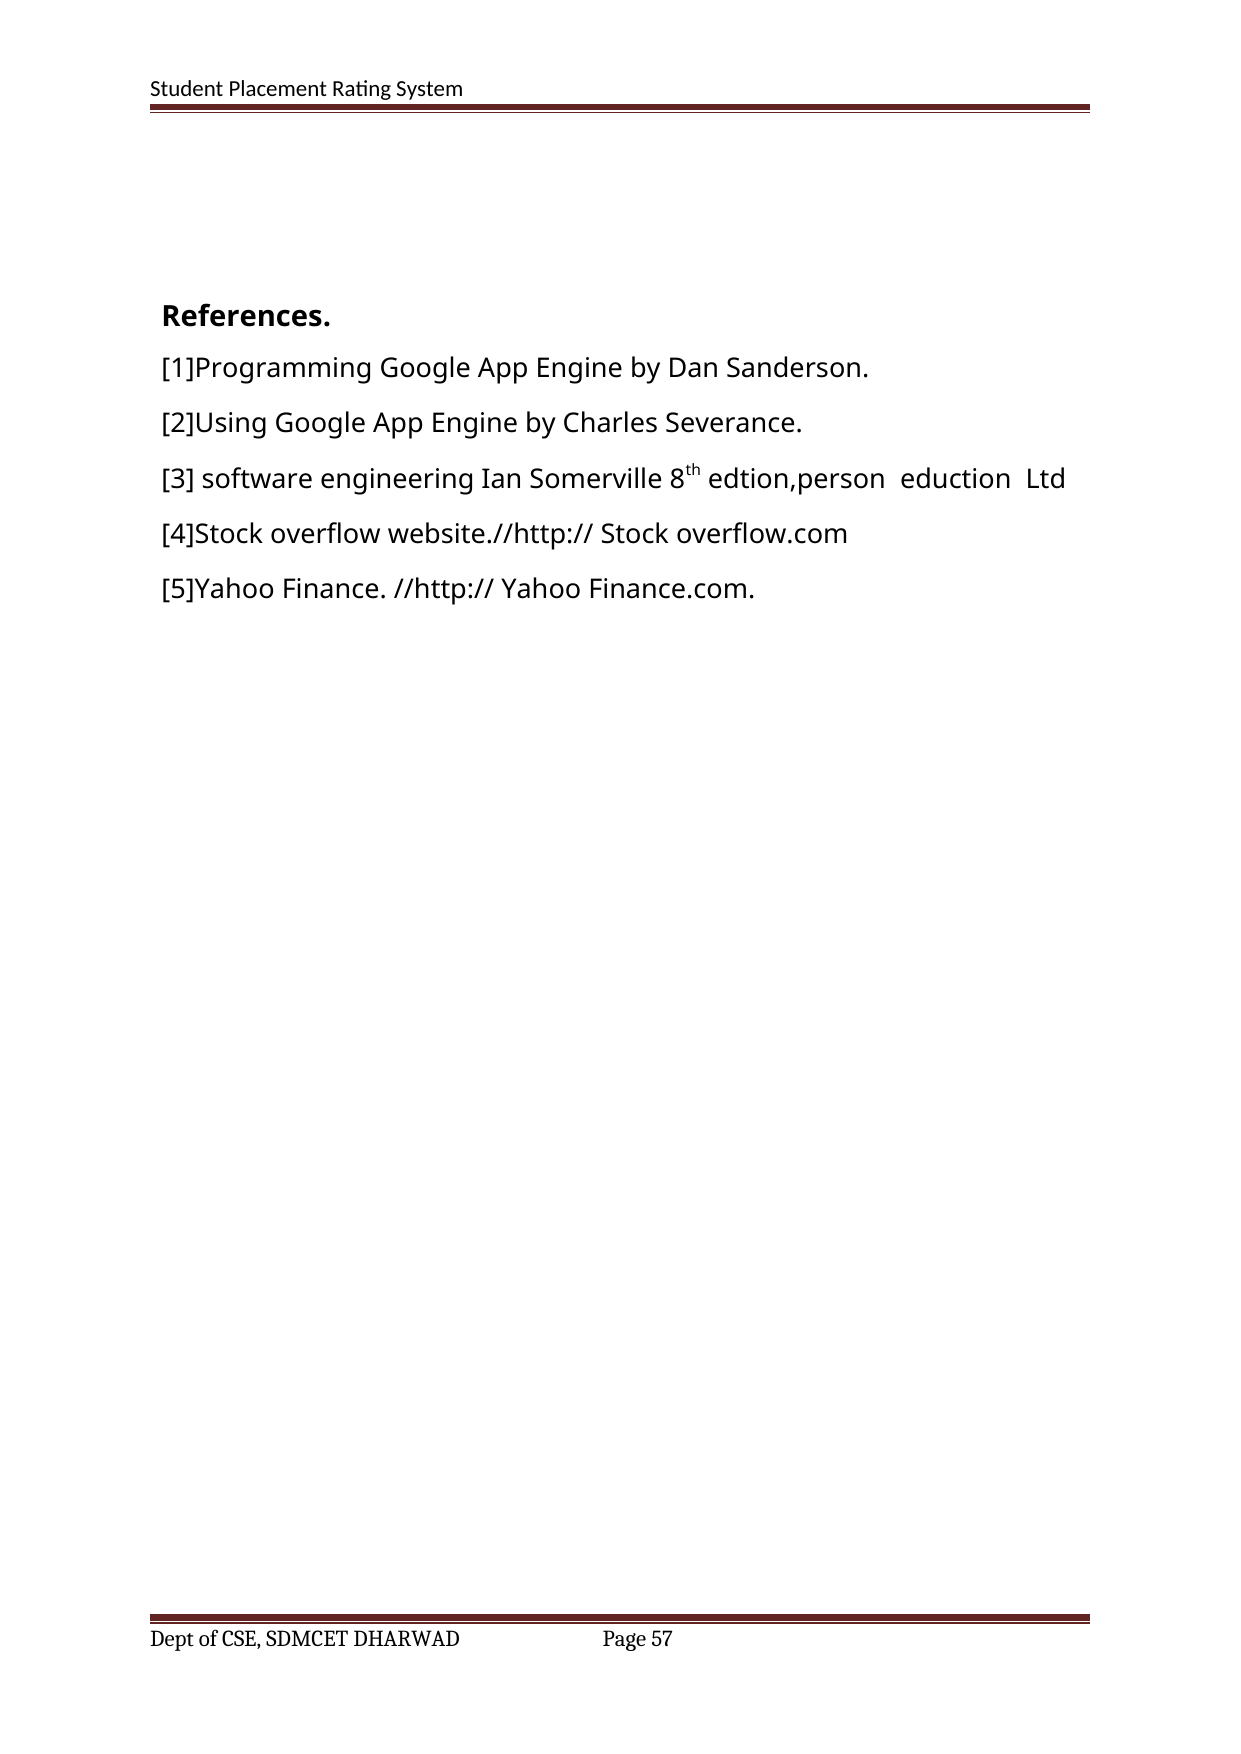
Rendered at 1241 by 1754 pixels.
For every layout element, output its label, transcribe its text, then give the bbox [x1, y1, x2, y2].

table_cell [1]Programming Google App Engine by Dan Sanderson. [2]Using Google App Engine by Charles Severance. [3] software engineering Ian Somerville 8th edtion,person eduction Ltd [4]Stock overflow website.//http:// Stock overflow.com [5]Yahoo Finance. //http:// Yahoo Finance.com. [150, 349, 1090, 814]
table_header References. [150, 236, 1090, 348]
